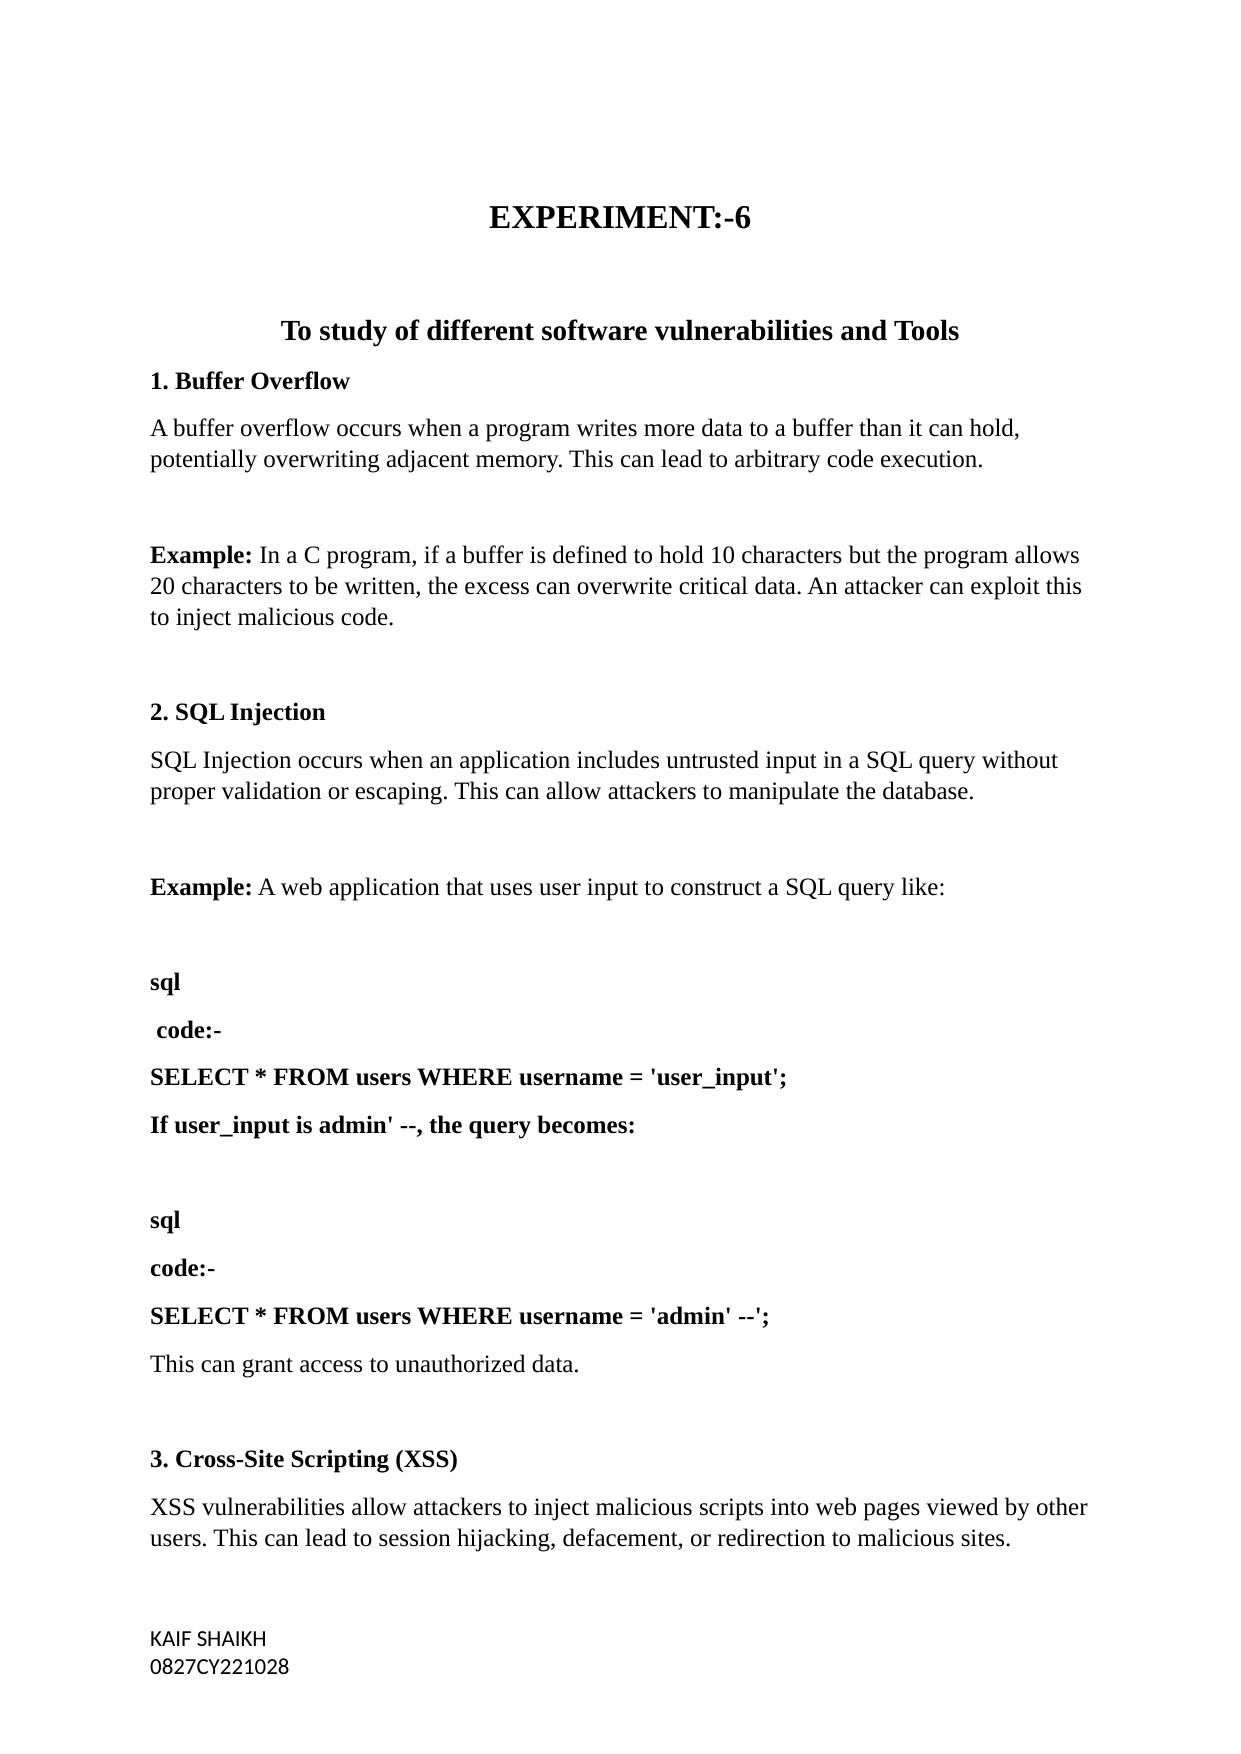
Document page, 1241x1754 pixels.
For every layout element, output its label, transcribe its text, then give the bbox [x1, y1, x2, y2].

text 3. Cross-Site Scripting (XSS) [150, 1444, 1090, 1473]
text This can grant access to unauthorized data. [150, 1349, 1090, 1377]
text code:- [150, 1253, 1090, 1282]
text To study of different software vulnerabilities and Tools [150, 313, 1090, 346]
text SQL Injection occurs when an application includes untrusted input in a SQL query without proper validation or escaping. This can allow attackers to manipulate the database. [150, 745, 1090, 805]
text sql [150, 967, 1090, 996]
text Example: A web application that uses user input to construct a SQL query like: [150, 872, 1090, 900]
text If user_input is admin' --, the query becomes: [150, 1110, 1090, 1139]
text sql [150, 1206, 1090, 1234]
text SELECT * FROM users WHERE username = 'admin' --'; [150, 1301, 1090, 1330]
text Example: In a C program, if a buffer is defined to hold 10 characters but the program allows 20 characters to be written, the excess can overwrite critical data. An attacker can exploit this to inject malicious code. [150, 540, 1090, 631]
text EXPERIMENT:-6 [150, 197, 1090, 235]
text code:- [150, 1015, 1090, 1043]
text 1. Buffer Overflow [150, 366, 1090, 394]
text SELECT * FROM users WHERE username = 'user_input'; [150, 1062, 1090, 1091]
text 2. SQL Injection [150, 697, 1090, 726]
text A buffer overflow occurs when a program writes more data to a buffer than it can hold, potentially overwriting adjacent memory. This can lead to arbitrary code execution. [150, 413, 1090, 473]
text XSS vulnerabilities allow attackers to inject malicious scripts into web pages viewed by other users. This can lead to session hijacking, defacement, or redirection to malicious sites. [150, 1492, 1090, 1552]
